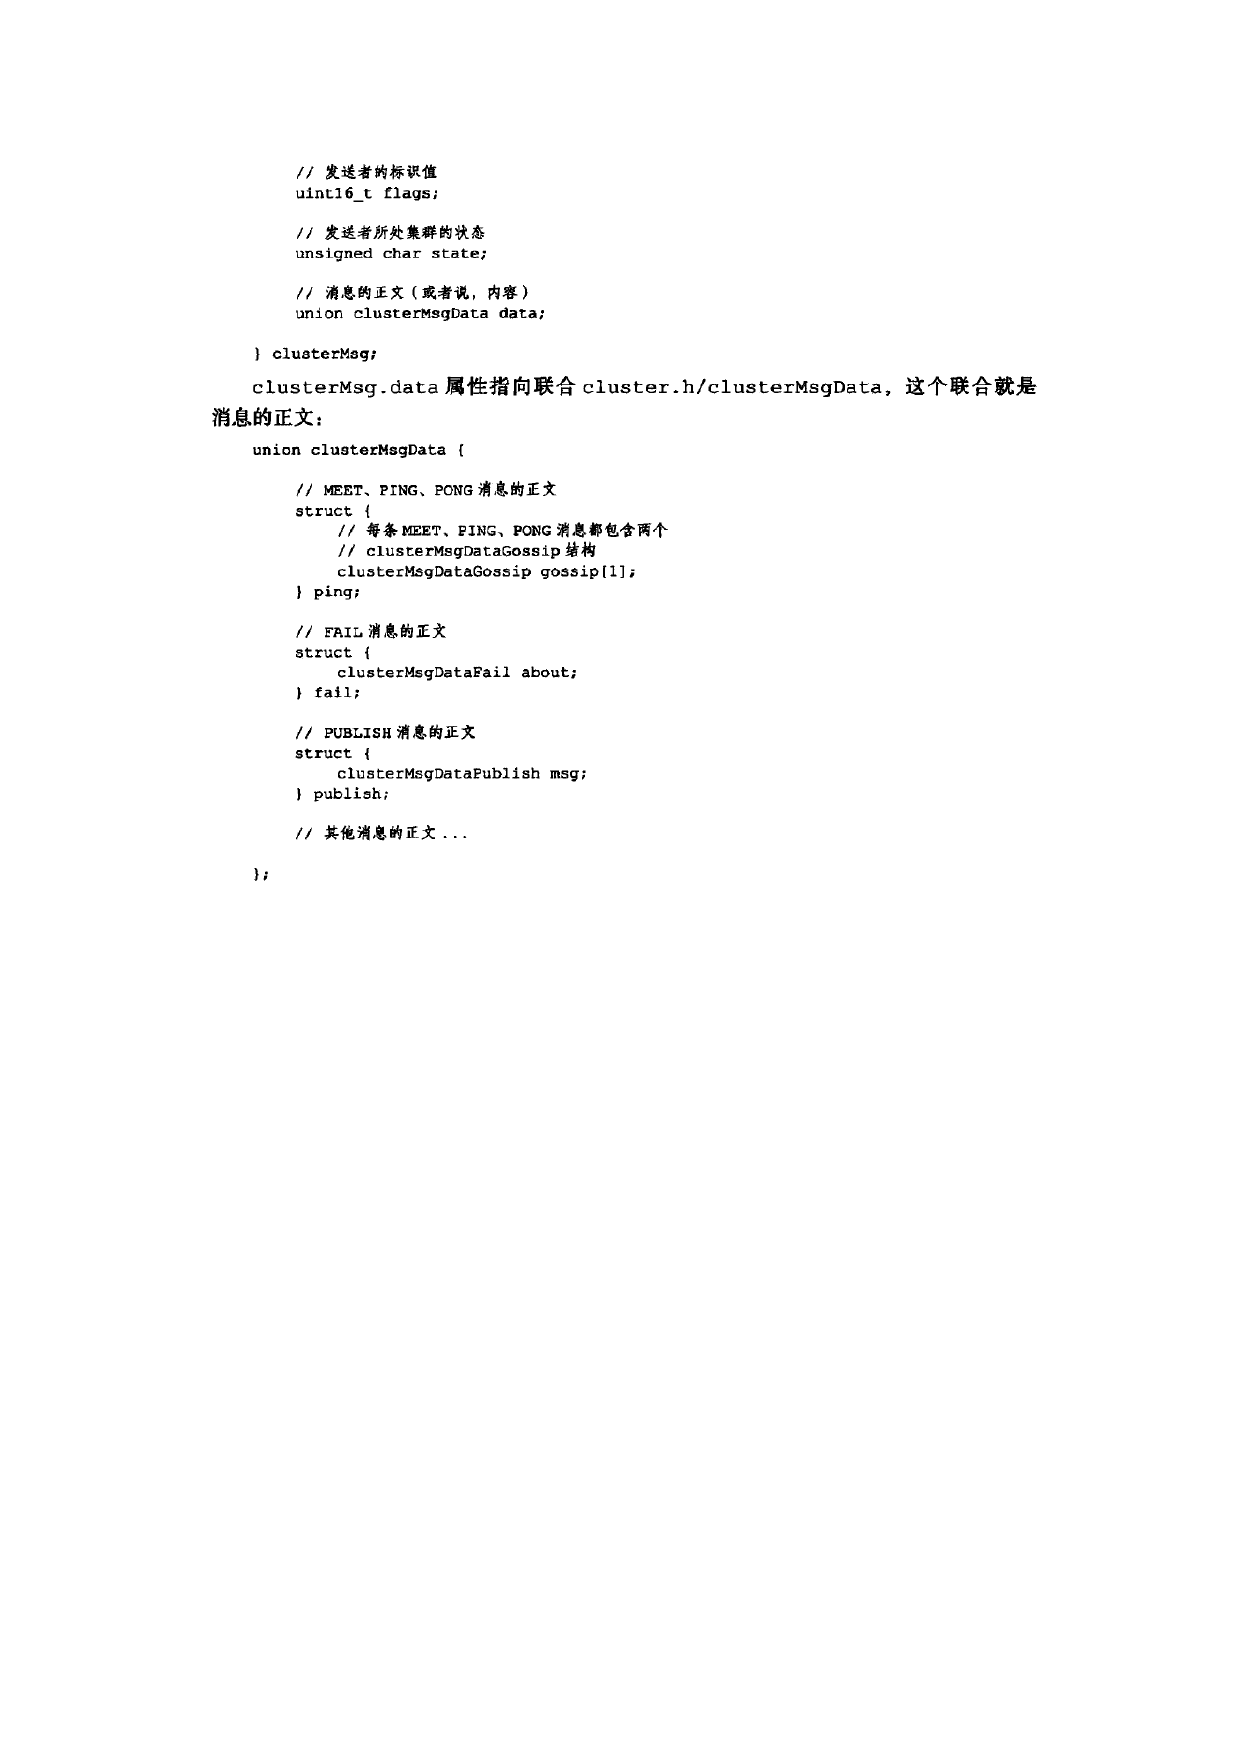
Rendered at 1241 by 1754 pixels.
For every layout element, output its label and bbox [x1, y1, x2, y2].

picture [187, 162, 1053, 890]
